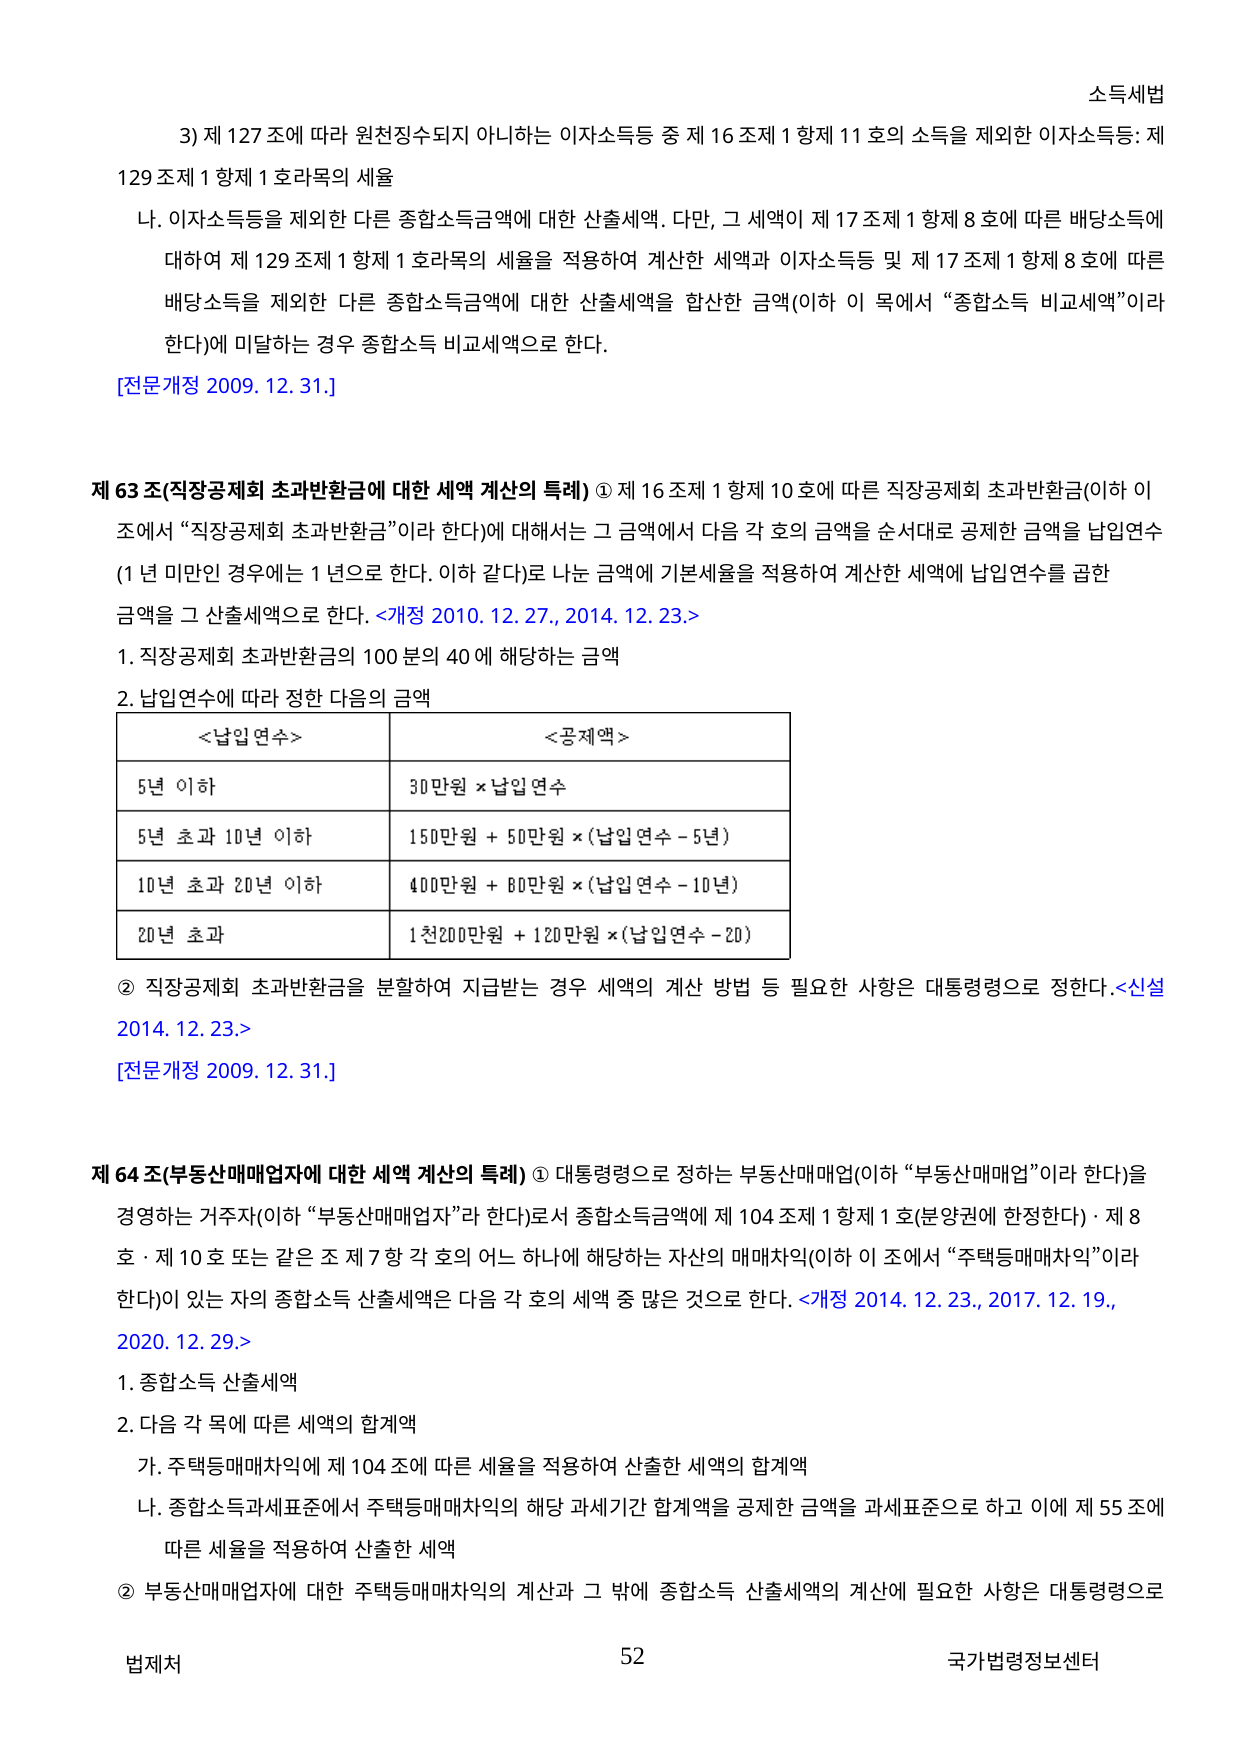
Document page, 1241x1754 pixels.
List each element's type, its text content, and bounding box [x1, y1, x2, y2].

text 나. 이자소득등을 제외한 다른 종합소득금액에 대한 산출세액. 다만, 그 세액이 제17조제1항제8호에 따른 배당소득에 대하여 제129조제1항제1호라목의 세율을 적용하여 계산한 세액과 이자소득등 및 제17조제1항제8호에 따른 배당소득을 제외한 다른 종합소득금액에 대한 산출세액을 합산한 금액(이하 이 목에서 “종합소득 비교세액”이라 한다)에 미달하는 경우 종합소득 비교세액으로 한다. [137, 192, 1165, 358]
text ② 직장공제회 초과반환금을 분할하여 지급받는 경우 세액의 계산 방법 등 필요한 사항은 대통령령으로 정한다.<신설 2014. 12. 23.> [117, 959, 1165, 1043]
text 나. 종합소득과세표준에서 주택등매매차익의 해당 과세기간 합계액을 공제한 금액을 과세표준으로 하고 이에 제55조에 따른 세율을 적용하여 산출한 세액 [137, 1480, 1165, 1564]
text 제63조(직장공제회 초과반환금에 대한 세액 계산의 특례) ①제16조제1항제10호에 따른 직장공제회 초과반환금(이하 이 조에서 “직장공제회 초과반환금”이라 한다)에 대해서는 그 금액에서 다음 각 호의 금액을 순서대로 공제한 금액을 납입연수(1년 미만인 경우에는 1년으로 한다. 이하 같다)로 나눈 금액에 기본세율을 적용하여 계산한 세액에 납입연수를 곱한 금액을 그 산출세액으로 한다. <개정 2010. 12. 27., 2014. 12. 23.> [92, 462, 1165, 629]
text [전문개정 2009. 12. 31.] [117, 1043, 1165, 1084]
text 2. 다음 각 목에 따른 세액의 합계액 [117, 1397, 1165, 1439]
text 2. 납입연수에 따라 정한 다음의 금액 [117, 671, 1165, 712]
text 1. 종합소득 산출세액 [117, 1355, 1165, 1397]
text 3) 제127조에 따라 원천징수되지 아니하는 이자소득등 중 제16조제1항제11호의 소득을 제외한 이자소득등: 제129조제1항제1호라목의 세율 [117, 108, 1165, 192]
text [전문개정 2009. 12. 31.] [117, 358, 1165, 400]
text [117, 1564, 1165, 1605]
picture [116, 712, 791, 960]
text 제64조(부동산매매업자에 대한 세액 계산의 특례) ① 대통령령으로 정하는 부동산매매업(이하 “부동산매매업”이라 한다)을 경영하는 거주자(이하 “부동산매매업자”라 한다)로서 종합소득금액에 제104조제1항제1호(분양권에 한정한다)ㆍ제8호ㆍ제10호 또는 같은 조 제7항 각 호의 어느 하나에 해당하는 자산의 매매차익(이하 이 조에서 “주택등매매차익”이라 한다)이 있는 자의 종합소득 산출세액은 다음 각 호의 세액 중 많은 것으로 한다. <개정 2014. 12. 23., 2017. 12. 19., 2020. 12. 29.> [92, 1147, 1165, 1355]
text 가. 주택등매매차익에 제104조에 따른 세율을 적용하여 산출한 세액의 합계액 [137, 1439, 1165, 1480]
text 1. 직장공제회 초과반환금의 100분의 40에 해당하는 금액 [117, 629, 1165, 671]
